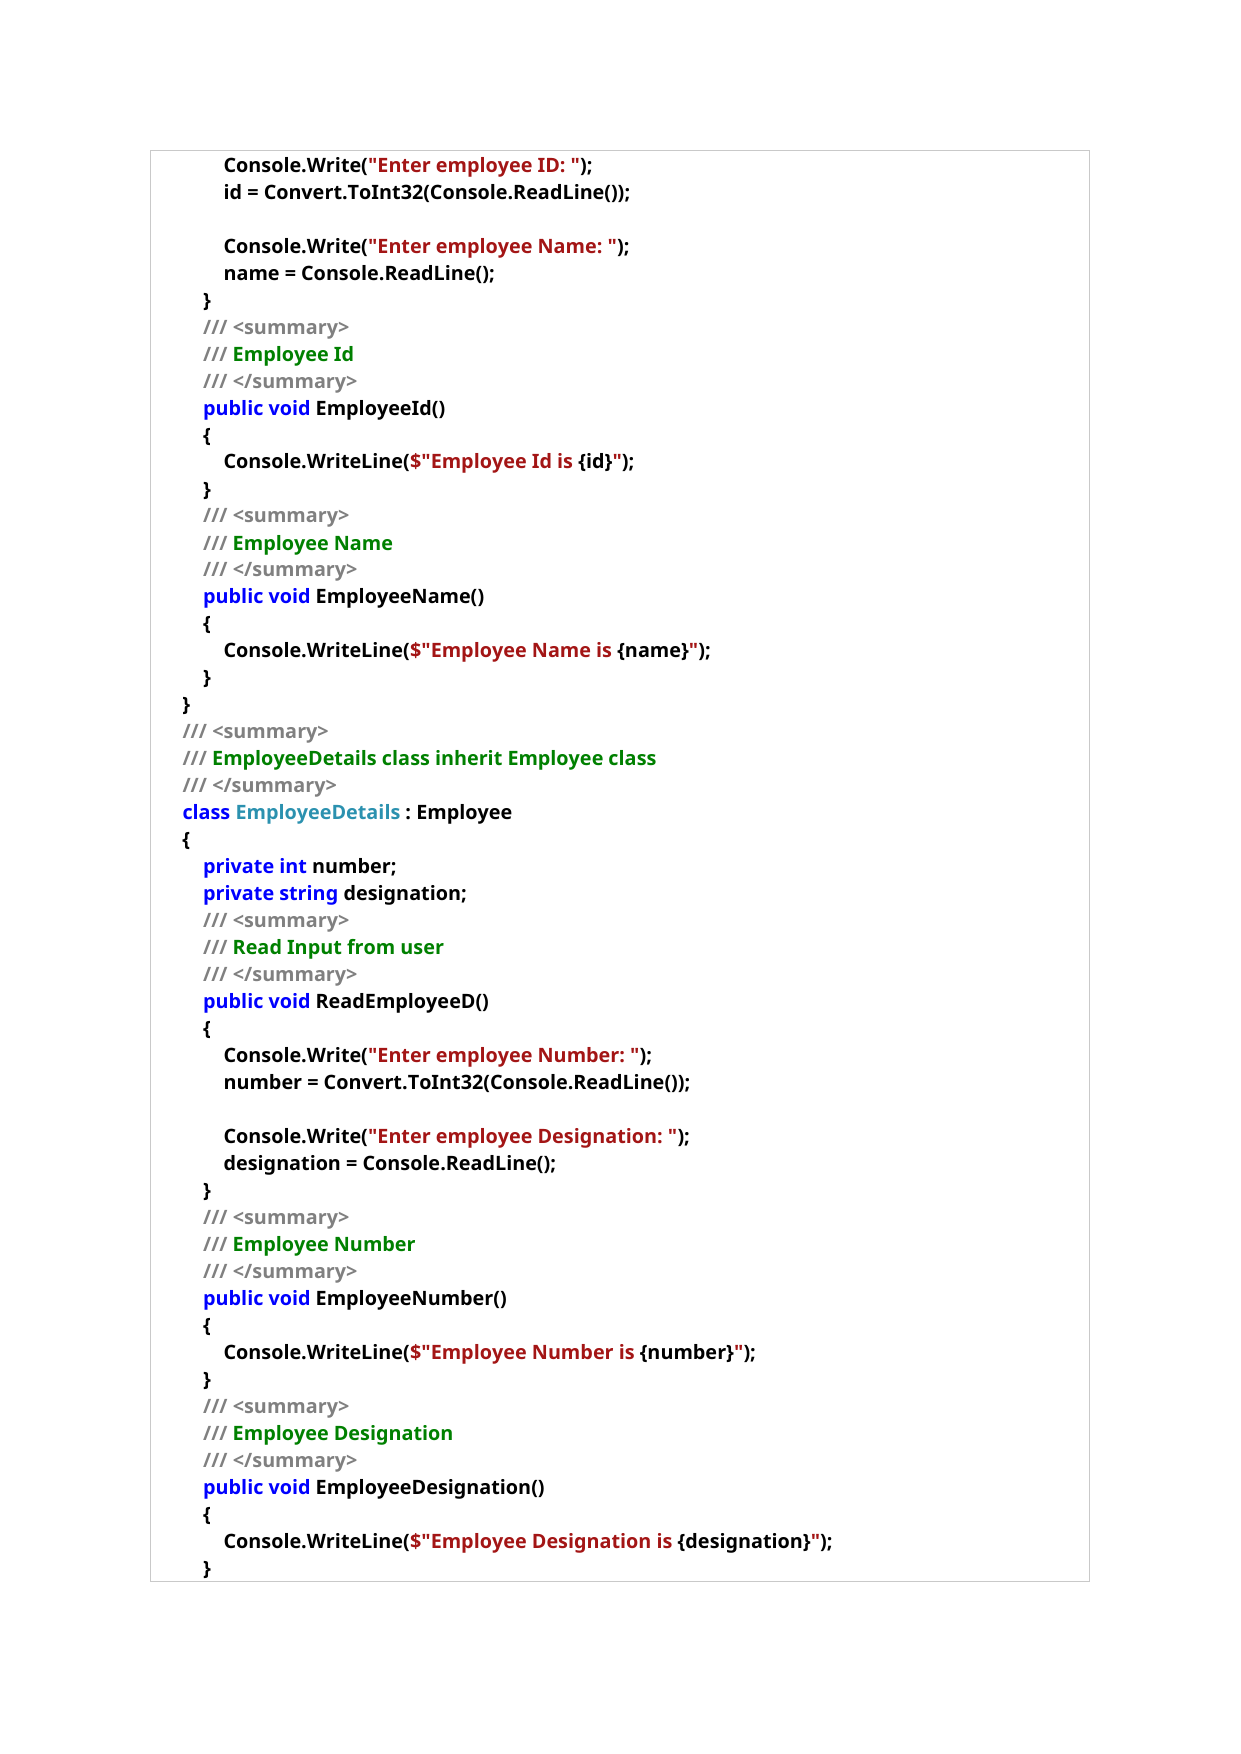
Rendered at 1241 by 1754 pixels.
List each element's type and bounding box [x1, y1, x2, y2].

table_cell [151, 151, 1089, 1581]
